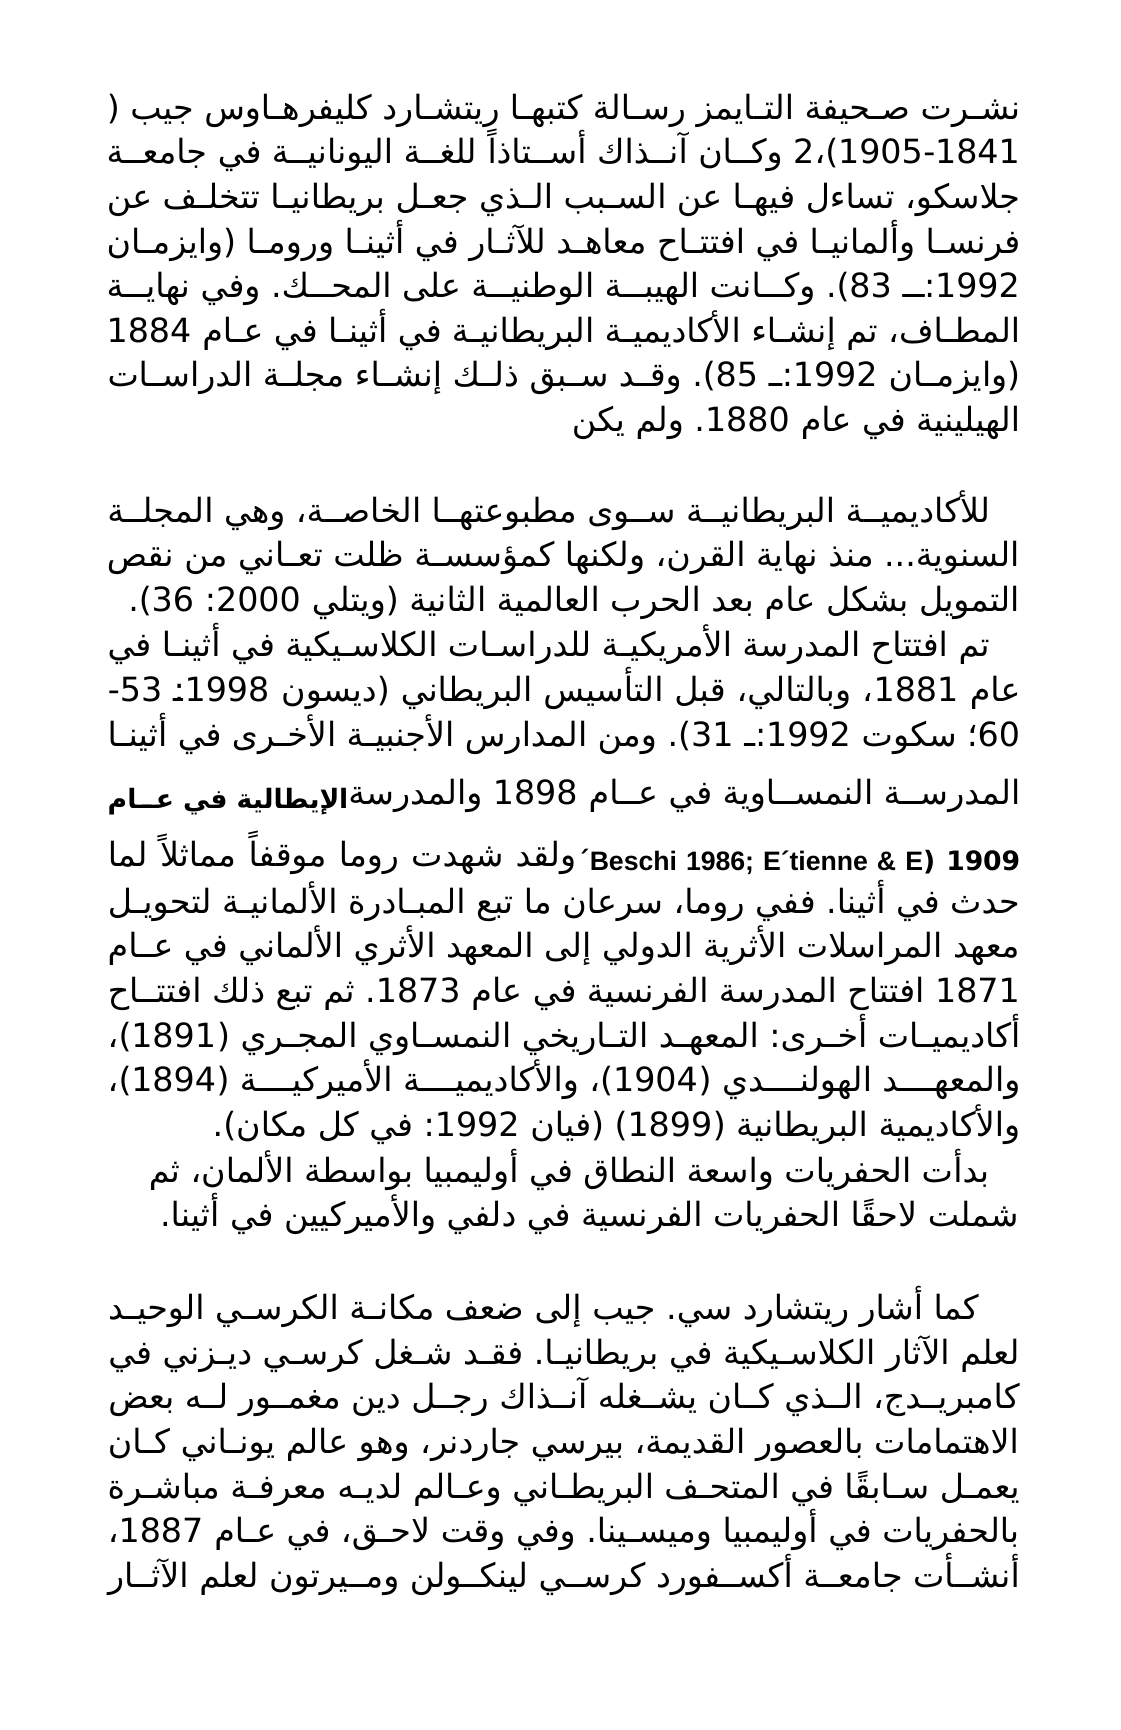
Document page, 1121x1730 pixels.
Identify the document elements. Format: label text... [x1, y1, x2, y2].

text بدأت الحفريات واسعة النطاق في أوليمبيا بواسطة الألمان، ثم شملت لاحقًا الحفريات الفرنسية في دلفي والأميركيين في أثينا. [108, 1151, 1019, 1234]
text للأكاديمية البريطانية سوى مطبوعتها الخاصة، وهي المجلة السنوية... منذ نهاية القرن، ولكنها كمؤسسة ظلت تعاني من نقص التمويل بشكل عام بعد الحرب العالمية الثانية (ويتلي 2000: 36). [107, 491, 1020, 619]
text تم افتتاح المدرسة الأمريكية للدراسات الكلاسيكية في أثينا في عام 1881، وبالتالي، قبل التأسيس البريطاني (ديسون 1998: 53-60؛ سكوت 1992: 31). ومن المدارس الأجنبية الأخرى في أثينا المدرسة النمساوية في عام 1898 والمدرسةالإيطالية في عام 1909 (Beschi 1986; E´tienne & E´ولقد شهدت روما موقفاً مماثلاً لما حدث في أثينا. ففي روما، سرعان ما تبع المبادرة الألمانية لتحويل معهد المراسلات الأثرية الدولي إلى المعهد الأثري الألماني في عام 1871 افتتاح المدرسة الفرنسية في عام 1873. ثم تبع ذلك افتتاح أكاديميات أخرى: المعهد التاريخي النمساوي المجري (1891)، والمعهد الهولندي (1904)، والأكاديمية الأميركية (1894)، والأكاديمية البريطانية (1899) (فيان 1992: في كل مكان). [108, 626, 1020, 1144]
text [107, 88, 1020, 439]
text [108, 1289, 1020, 1595]
